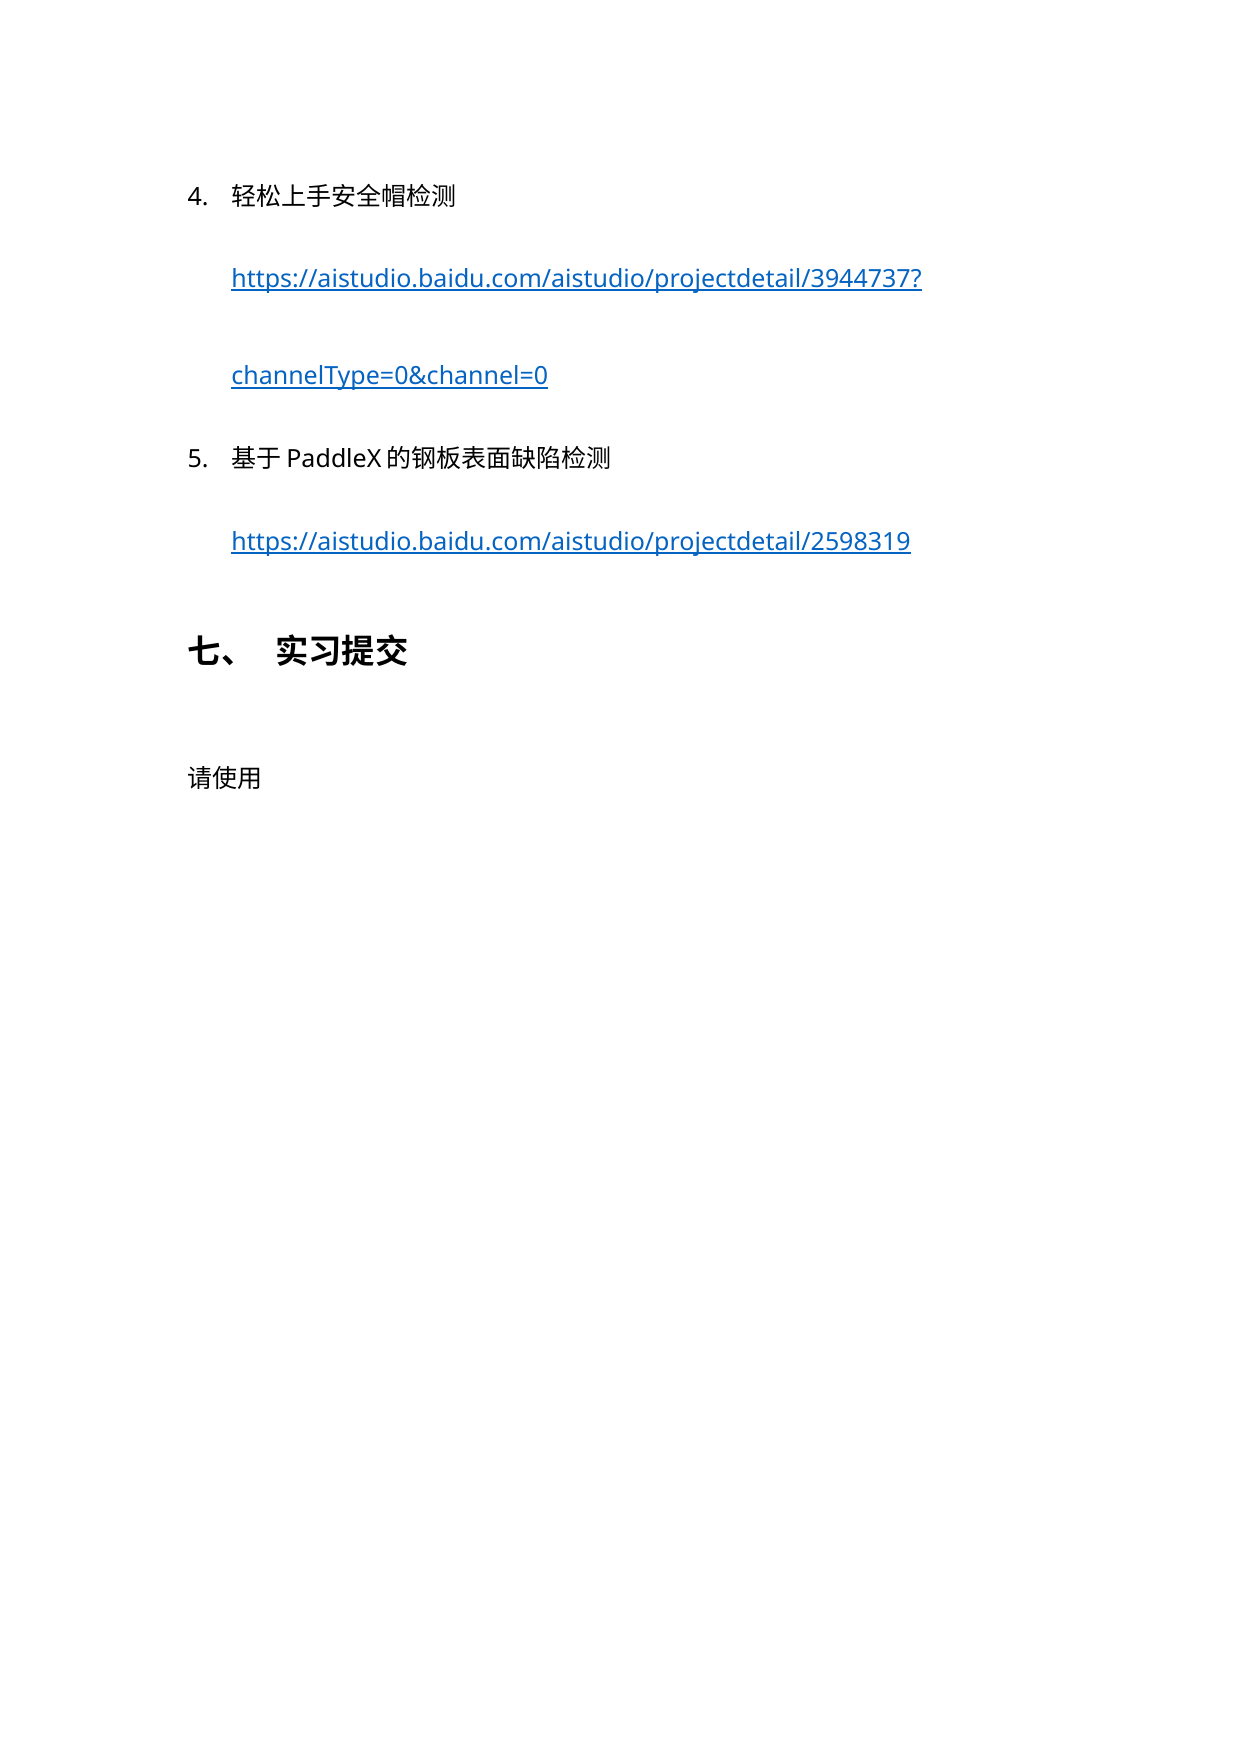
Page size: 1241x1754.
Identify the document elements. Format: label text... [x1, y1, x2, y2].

text https://aistudio.baidu.com/aistudio/projectdetail/3944737?channelType=0&channel=0 [231, 245, 1053, 408]
subtitle 实习提交 [187, 617, 1053, 682]
list 轻松上手安全帽检测 [187, 162, 1053, 227]
text https://aistudio.baidu.com/aistudio/projectdetail/2598319 [231, 508, 1053, 573]
text 请使用 [187, 744, 1053, 809]
list 基于PaddleX的钢板表面缺陷检测 [187, 424, 1053, 489]
